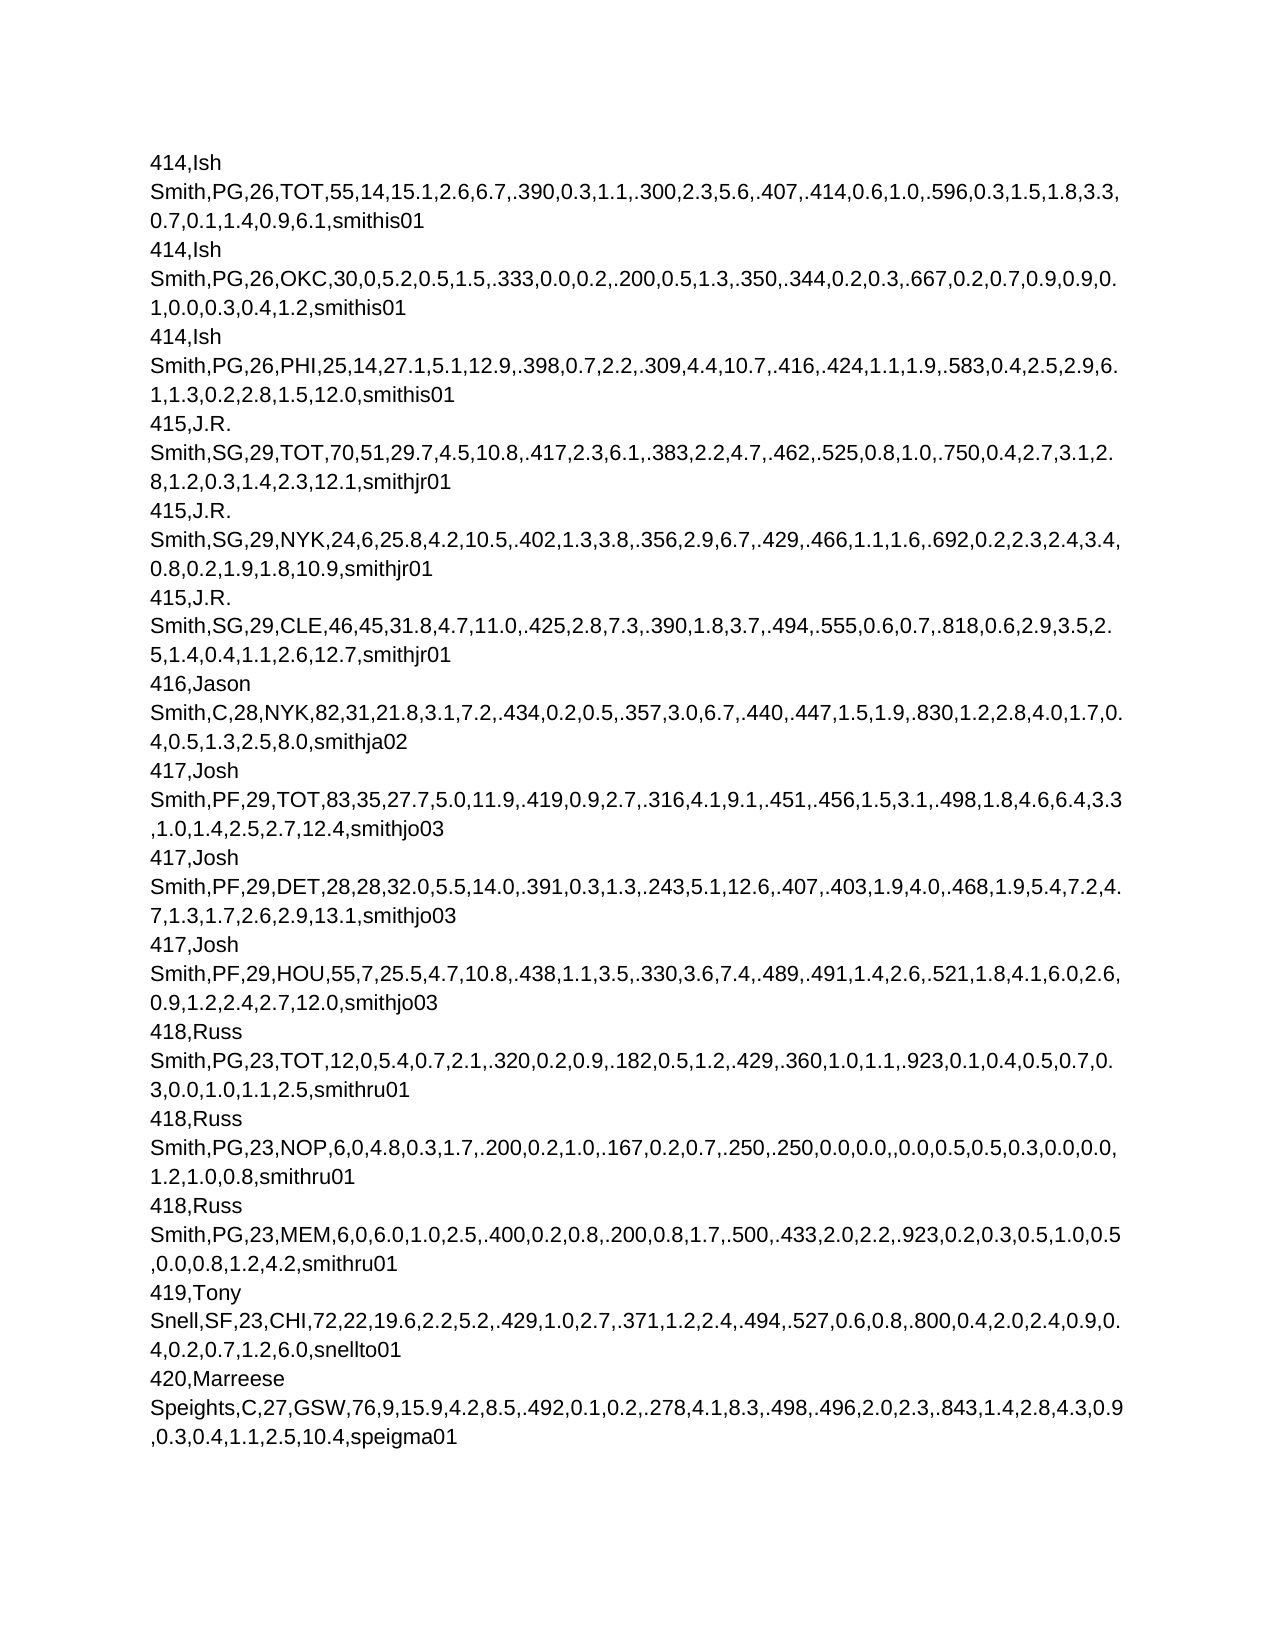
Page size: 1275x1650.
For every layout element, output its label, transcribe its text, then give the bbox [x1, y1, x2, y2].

text 415,J.R. Smith,SG,29,TOT,70,51,29.7,4.5,10.8,.417,2.3,6.1,.383,2.2,4.7,.462,.525,0.8,1.0,.750,0.4,2.7,3.1,2.8,1.2,0.3,1.4,2.3,12.1,smithjr01 [150, 411, 1125, 494]
text 414,Ish Smith,PG,26,TOT,55,14,15.1,2.6,6.7,.390,0.3,1.1,.300,2.3,5.6,.407,.414,0.6,1.0,.596,0.3,1.5,1.8,3.3,0.7,0.1,1.4,0.9,6.1,smithis01 [150, 150, 1125, 233]
text 415,J.R. Smith,SG,29,NYK,24,6,25.8,4.2,10.5,.402,1.3,3.8,.356,2.9,6.7,.429,.466,1.1,1.6,.692,0.2,2.3,2.4,3.4,0.8,0.2,1.9,1.8,10.9,smithjr01 [150, 497, 1125, 581]
text 420,Marreese Speights,C,27,GSW,76,9,15.9,4.2,8.5,.492,0.1,0.2,.278,4.1,8.3,.498,.496,2.0,2.3,.843,1.4,2.8,4.3,0.9,0.3,0.4,1.1,2.5,10.4,speigma01 [150, 1366, 1125, 1449]
text 417,Josh Smith,PF,29,DET,28,28,32.0,5.5,14.0,.391,0.3,1.3,.243,5.1,12.6,.407,.403,1.9,4.0,.468,1.9,5.4,7.2,4.7,1.3,1.7,2.6,2.9,13.1,smithjo03 [150, 845, 1125, 928]
text 414,Ish Smith,PG,26,PHI,25,14,27.1,5.1,12.9,.398,0.7,2.2,.309,4.4,10.7,.416,.424,1.1,1.9,.583,0.4,2.5,2.9,6.1,1.3,0.2,2.8,1.5,12.0,smithis01 [150, 324, 1125, 407]
text 418,Russ Smith,PG,23,NOP,6,0,4.8,0.3,1.7,.200,0.2,1.0,.167,0.2,0.7,.250,.250,0.0,0.0,,0.0,0.5,0.5,0.3,0.0,0.0,1.2,1.0,0.8,smithru01 [150, 1106, 1125, 1189]
text 418,Russ Smith,PG,23,TOT,12,0,5.4,0.7,2.1,.320,0.2,0.9,.182,0.5,1.2,.429,.360,1.0,1.1,.923,0.1,0.4,0.5,0.7,0.3,0.0,1.0,1.1,2.5,smithru01 [150, 1019, 1125, 1102]
text 417,Josh Smith,PF,29,TOT,83,35,27.7,5.0,11.9,.419,0.9,2.7,.316,4.1,9.1,.451,.456,1.5,3.1,.498,1.8,4.6,6.4,3.3,1.0,1.4,2.5,2.7,12.4,smithjo03 [150, 758, 1125, 841]
text 415,J.R. Smith,SG,29,CLE,46,45,31.8,4.7,11.0,.425,2.8,7.3,.390,1.8,3.7,.494,.555,0.6,0.7,.818,0.6,2.9,3.5,2.5,1.4,0.4,1.1,2.6,12.7,smithjr01 [150, 584, 1125, 667]
text 417,Josh Smith,PF,29,HOU,55,7,25.5,4.7,10.8,.438,1.1,3.5,.330,3.6,7.4,.489,.491,1.4,2.6,.521,1.8,4.1,6.0,2.6,0.9,1.2,2.4,2.7,12.0,smithjo03 [150, 932, 1125, 1015]
text 414,Ish Smith,PG,26,OKC,30,0,5.2,0.5,1.5,.333,0.0,0.2,.200,0.5,1.3,.350,.344,0.2,0.3,.667,0.2,0.7,0.9,0.9,0.1,0.0,0.3,0.4,1.2,smithis01 [150, 237, 1125, 320]
text 418,Russ Smith,PG,23,MEM,6,0,6.0,1.0,2.5,.400,0.2,0.8,.200,0.8,1.7,.500,.433,2.0,2.2,.923,0.2,0.3,0.5,1.0,0.5,0.0,0.8,1.2,4.2,smithru01 [150, 1192, 1125, 1276]
text 416,Jason Smith,C,28,NYK,82,31,21.8,3.1,7.2,.434,0.2,0.5,.357,3.0,6.7,.440,.447,1.5,1.9,.830,1.2,2.8,4.0,1.7,0.4,0.5,1.3,2.5,8.0,smithja02 [150, 671, 1125, 754]
text 419,Tony Snell,SF,23,CHI,72,22,19.6,2.2,5.2,.429,1.0,2.7,.371,1.2,2.4,.494,.527,0.6,0.8,.800,0.4,2.0,2.4,0.9,0.4,0.2,0.7,1.2,6.0,snellto01 [150, 1279, 1125, 1362]
